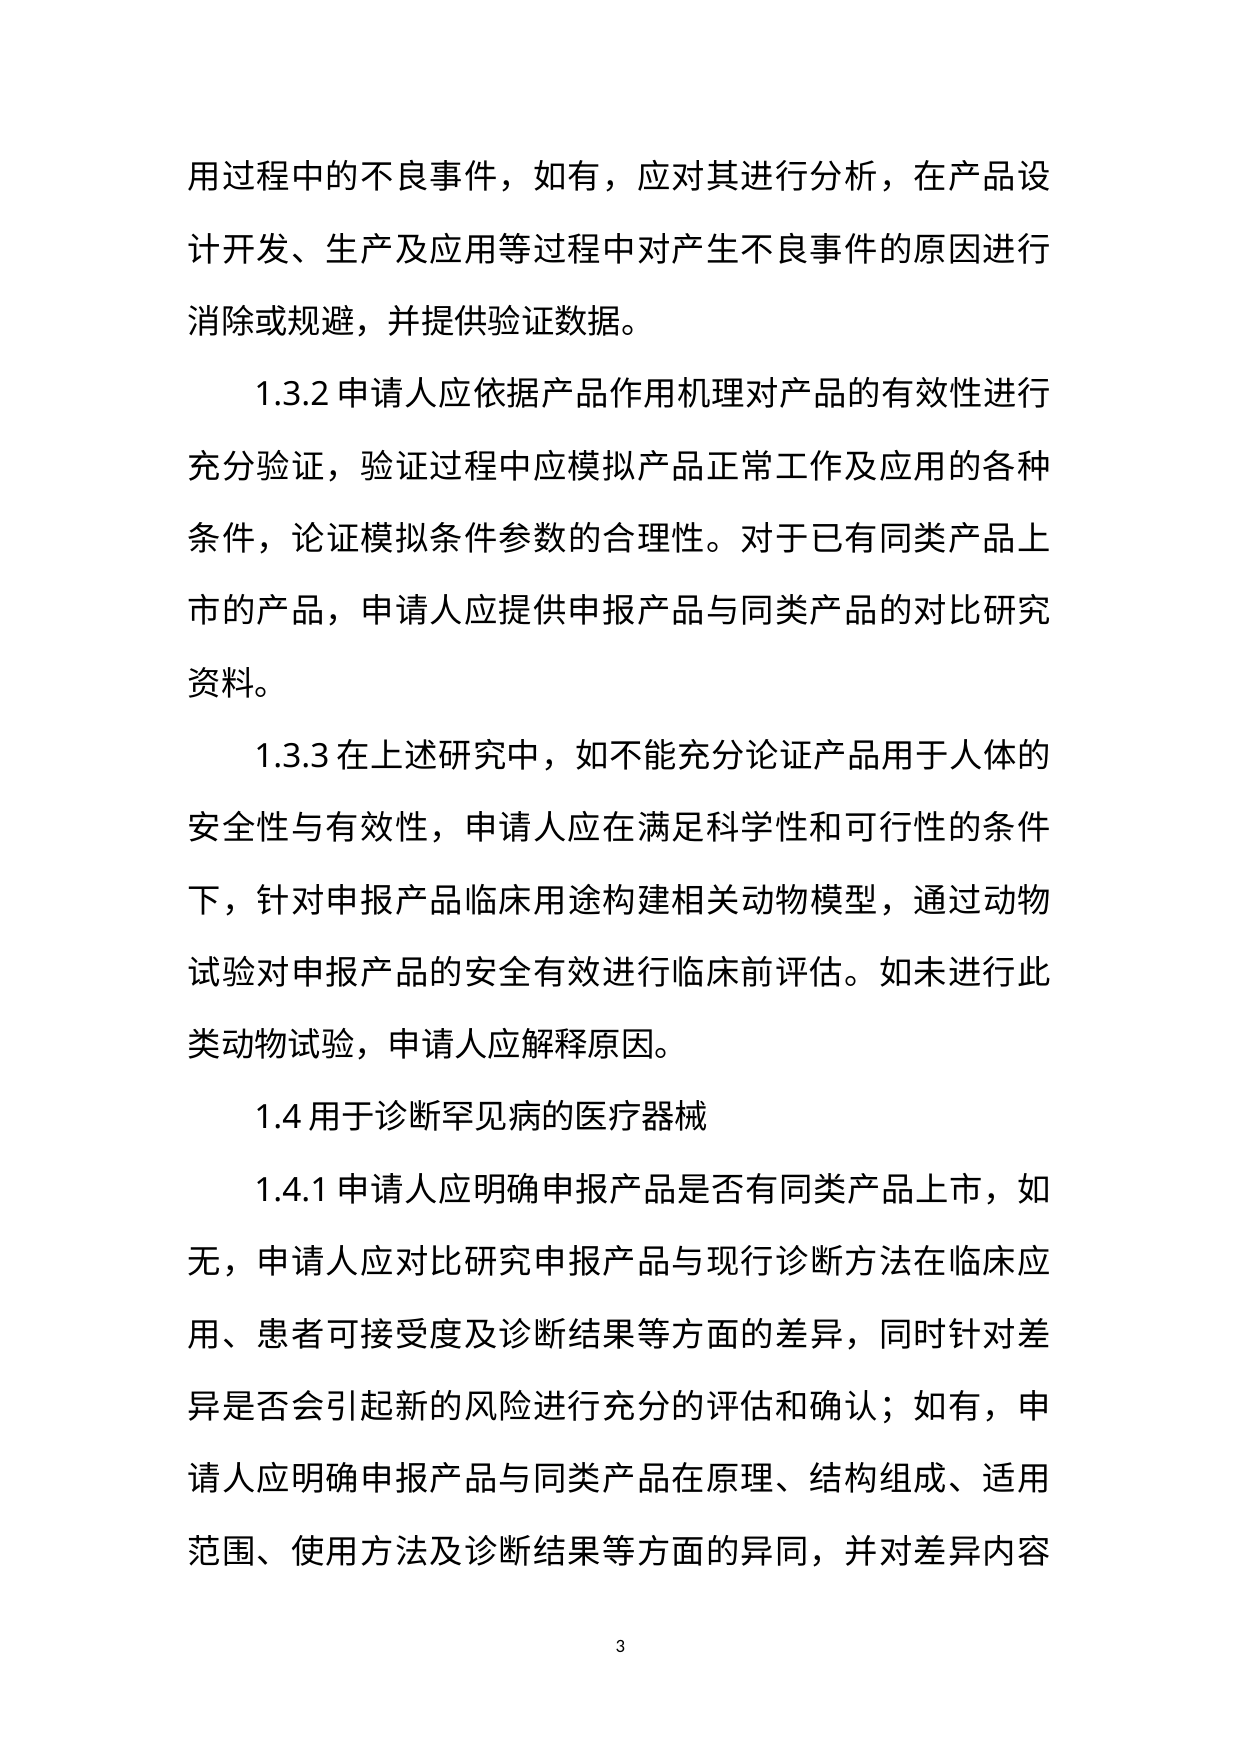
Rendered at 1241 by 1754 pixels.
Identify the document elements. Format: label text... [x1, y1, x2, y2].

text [187, 1163, 1053, 1573]
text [187, 150, 1053, 343]
text 1.3.3在上述研究中，如不能充分论证产品用于人体的安全性与有效性，申请人应在满足科学性和可行性的条件下，针对申报产品临床用途构建相关动物模型，通过动物试验对申报产品的安全有效进行临床前评估。如未进行此类动物试验，申请人应解释原因。 [187, 728, 1053, 1066]
text 1.3.2申请人应依据产品作用机理对产品的有效性进行充分验证，验证过程中应模拟产品正常工作及应用的各种条件，论证模拟条件参数的合理性。对于已有同类产品上市的产品，申请人应提供申报产品与同类产品的对比研究资料。 [187, 367, 1053, 704]
text 1.4用于诊断罕见病的医疗器械 [187, 1090, 1053, 1139]
